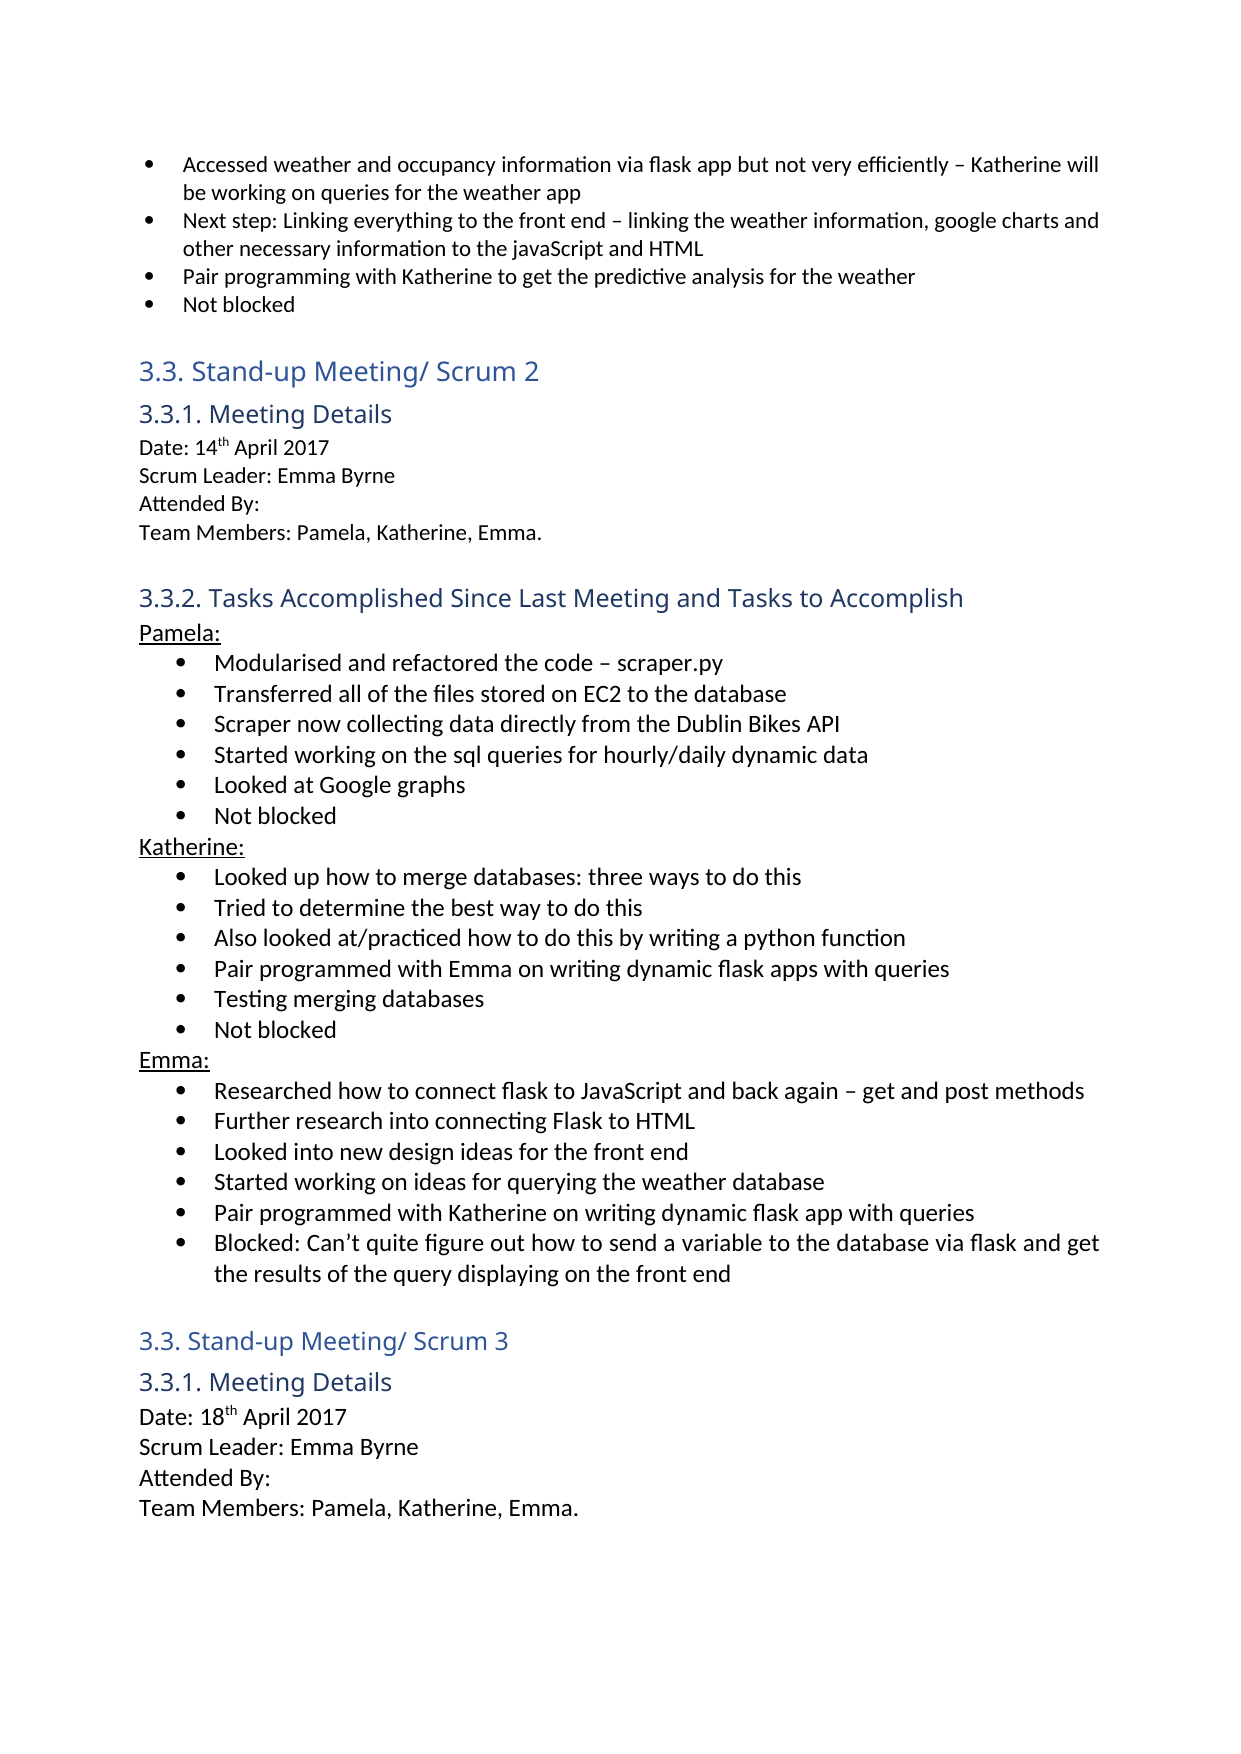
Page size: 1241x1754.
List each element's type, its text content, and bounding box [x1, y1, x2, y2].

text Pamela: [139, 617, 1101, 648]
list Not blocked [176, 1014, 1101, 1044]
list Accessed weather and occupancy information via flask app but not very efficiently – Katherine will be working on queries for the weather app [145, 150, 1101, 206]
subtitle 3.3.1. Meeting Details [139, 397, 1101, 431]
list Not blocked [176, 800, 1101, 831]
list Started working on ideas for querying the weather database [176, 1166, 1101, 1197]
text Team Members: Pamela, Katherine, Emma. [139, 518, 1101, 546]
subtitle 3.3.2. Tasks Accomplished Since Last Meeting and Tasks to Accomplish [139, 580, 1101, 614]
subtitle 3.3. Stand-up Meeting/ Scrum 3 [139, 1323, 1101, 1357]
list Started working on the sql queries for hourly/daily dynamic data [176, 739, 1101, 770]
list Looked up how to merge databases: three ways to do this [176, 861, 1101, 892]
text Emma: [139, 1044, 1101, 1075]
list Scraper now collecting data directly from the Dublin Bikes API [176, 709, 1101, 739]
text Date: 14th April 2017 [139, 433, 1101, 462]
text Attended By: [139, 489, 1101, 518]
list Looked at Google graphs [176, 770, 1101, 800]
list Not blocked [145, 290, 1101, 318]
list Also looked at/practiced how to do this by writing a python function [176, 922, 1101, 953]
subtitle 3.3. Stand-up Meeting/ Scrum 2 [139, 353, 1101, 390]
text Katherine: [139, 831, 1101, 861]
text Date: 18th April 2017 [139, 1401, 1101, 1431]
list Pair programming with Katherine to get the predictive analysis for the weather [145, 262, 1101, 290]
text Scrum Leader: Emma Byrne [139, 1431, 1101, 1462]
list Tried to determine the best way to do this [176, 892, 1101, 922]
text Attended By: [139, 1462, 1101, 1492]
list Pair programmed with Emma on writing dynamic flask apps with queries [176, 953, 1101, 983]
list Blocked: Can’t quite figure out how to send a variable to the database via flask and get the results of the query displaying on the front end [176, 1227, 1101, 1288]
text Team Members: Pamela, Katherine, Emma. [139, 1492, 1101, 1523]
list Further research into connecting Flask to HTML [176, 1105, 1101, 1136]
list Researched how to connect flask to JavaScript and back again – get and post methods [176, 1075, 1101, 1105]
list Modularised and refactored the code – scraper.py [176, 648, 1101, 678]
subtitle 3.3.1. Meeting Details [139, 1364, 1101, 1398]
list Next step: Linking everything to the front end – linking the weather information, google charts and other necessary information to the javaScript and HTML [145, 206, 1101, 262]
list Looked into new design ideas for the front end [176, 1136, 1101, 1166]
text Scrum Leader: Emma Byrne [139, 462, 1101, 489]
list Testing merging databases [176, 983, 1101, 1014]
list Pair programmed with Katherine on writing dynamic flask app with queries [176, 1197, 1101, 1227]
list Transferred all of the files stored on EC2 to the database [176, 678, 1101, 709]
